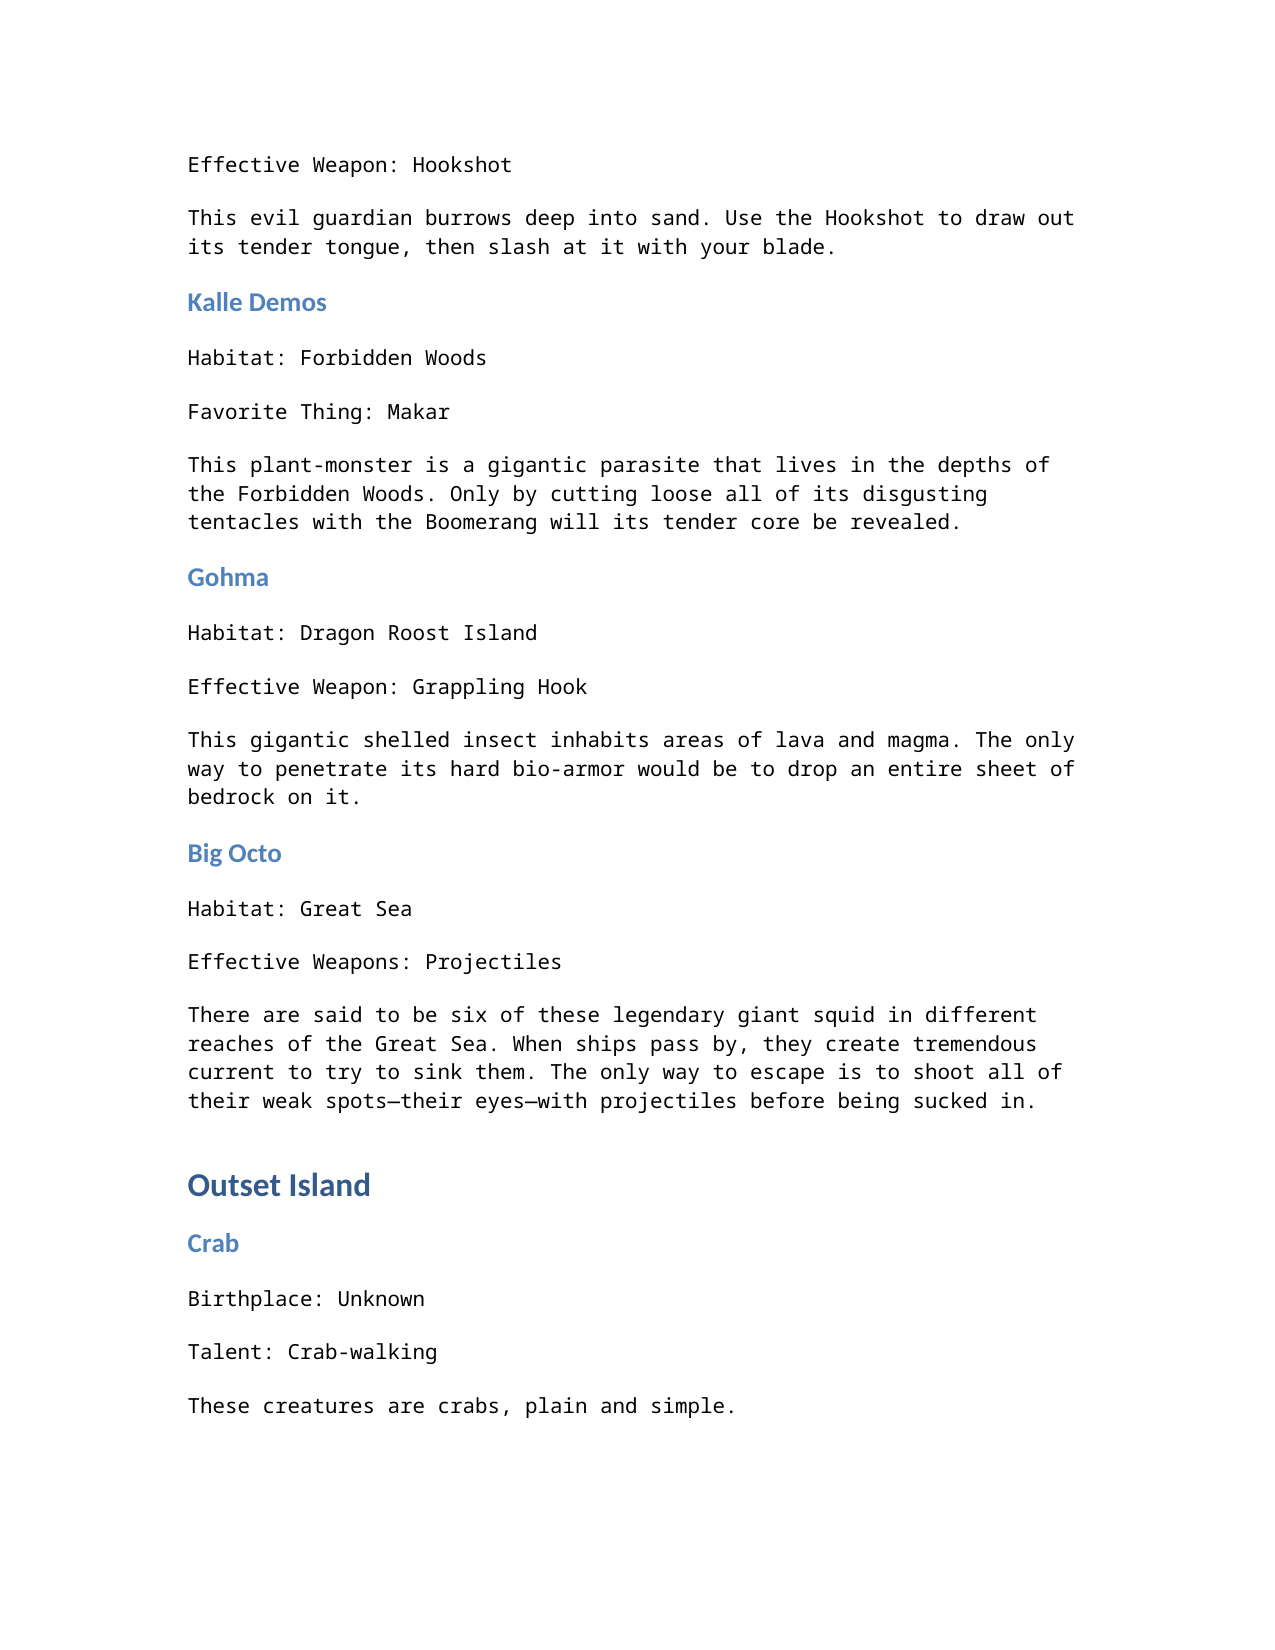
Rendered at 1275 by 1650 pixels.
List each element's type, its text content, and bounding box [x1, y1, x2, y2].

text These creatures are crabs, plain and simple. [187, 1391, 1087, 1419]
text Effective Weapons: Projectiles [187, 947, 1087, 976]
text This gigantic shelled insect inhabits areas of lava and magma. The only way to penetrate its hard bio-armor would be to drop an entire sheet of bedrock on it. [187, 725, 1087, 811]
text Talent: Crab-walking [187, 1337, 1087, 1366]
text Birthplace: Unknown [187, 1284, 1087, 1312]
subtitle Kalle Demos [187, 285, 1087, 318]
text Effective Weapon: Hookshot [187, 150, 1087, 178]
text Effective Weapon: Grappling Hook [187, 672, 1087, 700]
text Habitat: Dragon Roost Island [187, 618, 1087, 647]
subtitle Big Octo [187, 836, 1087, 869]
text Habitat: Forbidden Woods [187, 343, 1087, 372]
subtitle Outset Island [187, 1164, 1087, 1205]
text There are said to be six of these legendary giant squid in different reaches of the Great Sea. When ships pass by, they create tremendous current to try to sink them. The only way to escape is to shoot all of their weak spots—their eyes—with projectiles before being sucked in. [187, 1001, 1087, 1114]
text Favorite Thing: Makar [187, 397, 1087, 425]
text This evil guardian burrows deep into sand. Use the Hookshot to draw out its tender tongue, then slash at it with your blade. [187, 203, 1087, 260]
text This plant-monster is a gigantic parasite that lives in the depths of the Forbidden Woods. Only by cutting loose all of its disgusting tentacles with the Boomerang will its tender core be revealed. [187, 450, 1087, 536]
text Habitat: Great Sea [187, 894, 1087, 922]
subtitle Gohma [187, 561, 1087, 593]
subtitle Crab [187, 1226, 1087, 1259]
